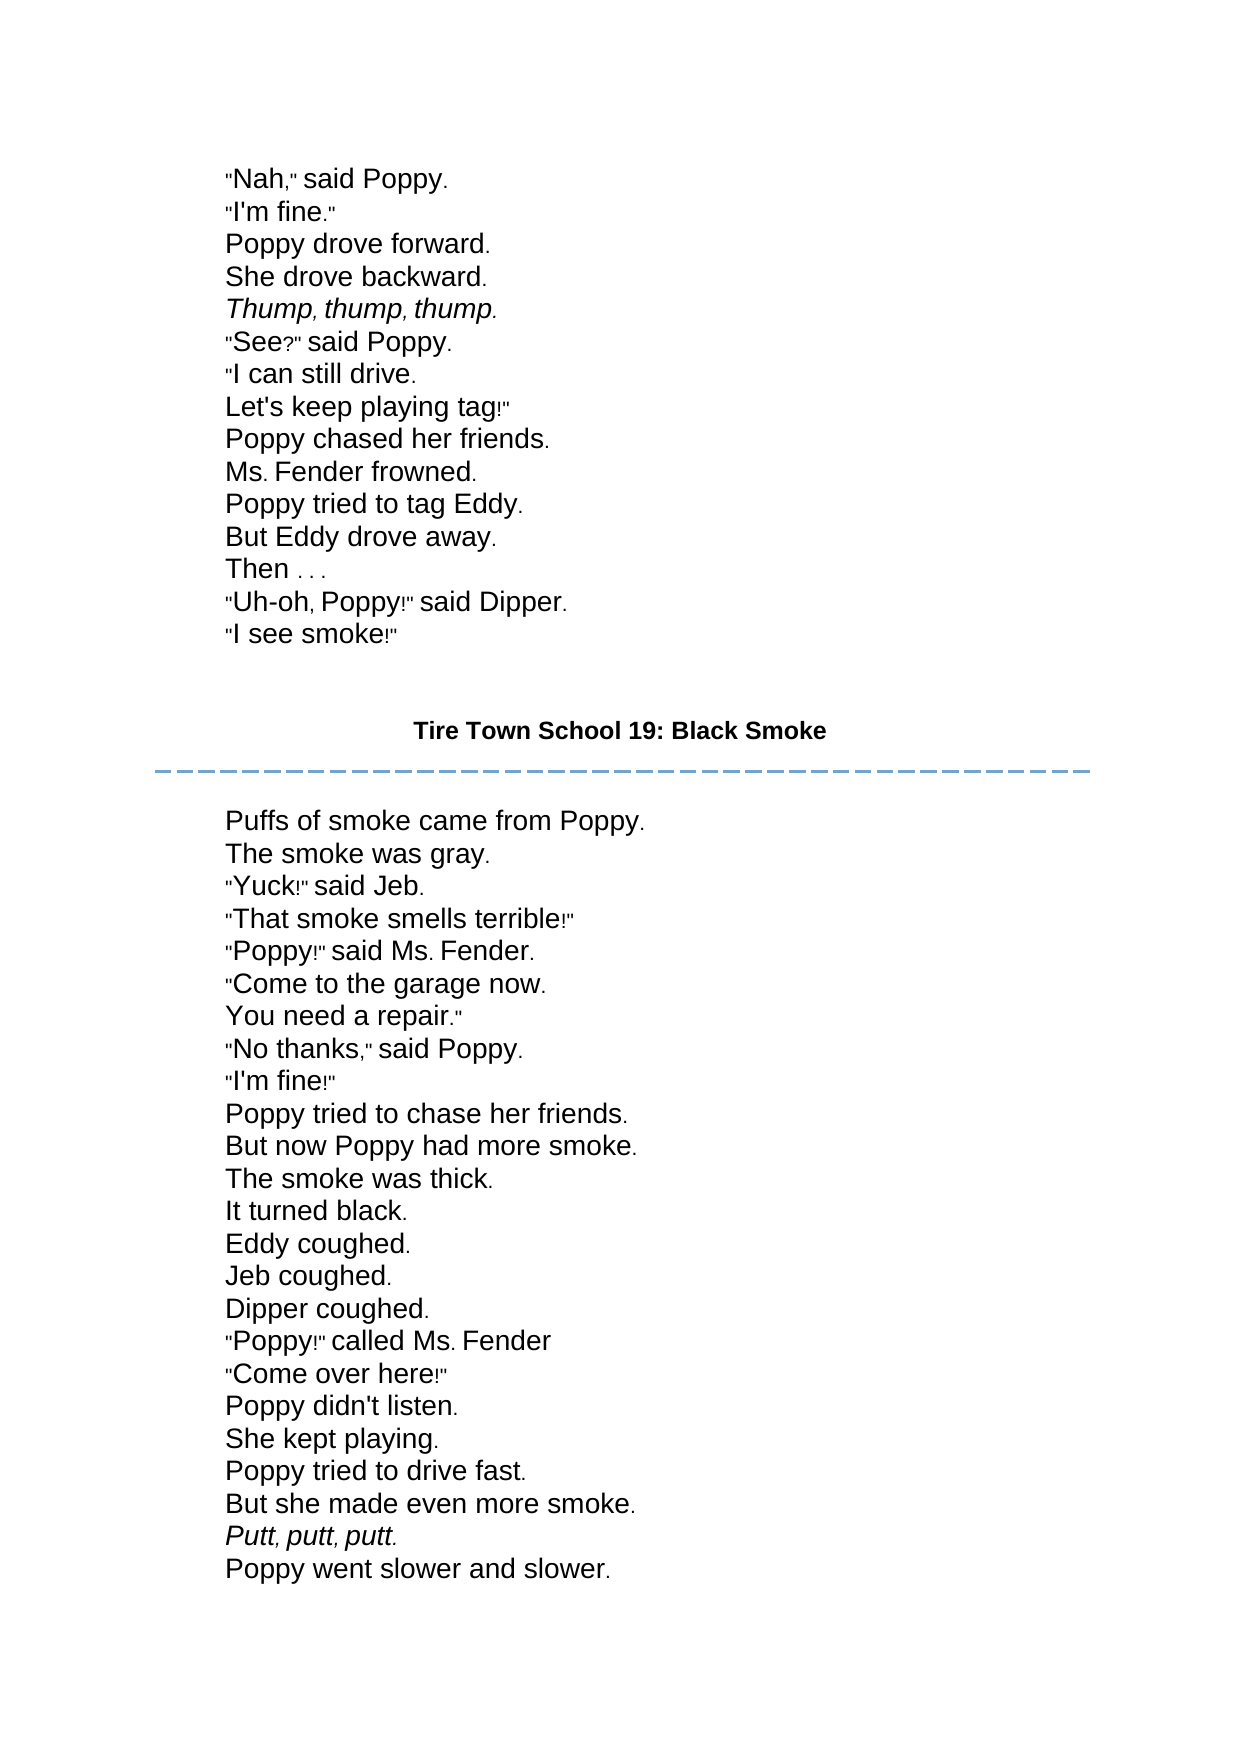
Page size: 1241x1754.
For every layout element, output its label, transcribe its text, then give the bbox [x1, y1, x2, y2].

text You need a repair." [225, 999, 1090, 1032]
text Dipper coughed. [225, 1292, 1090, 1324]
text It turned black. [225, 1194, 1090, 1227]
text Poppy tried to drive fast. [225, 1454, 1090, 1487]
text Poppy didn't listen. [225, 1389, 1090, 1422]
text "Come to the garage now. [225, 967, 1090, 999]
text Eddy coughed. [225, 1227, 1090, 1259]
text "No thanks," said Poppy. [225, 1032, 1090, 1064]
text Let's keep playing tag!" [225, 389, 1090, 422]
text "Yuck!" said Jeb. [225, 869, 1090, 902]
text The smoke was thick. [225, 1162, 1090, 1194]
text "Poppy!" called Ms. Fender [225, 1324, 1090, 1357]
text But now Poppy had more smoke. [225, 1129, 1090, 1162]
text "See?" said Poppy. [225, 324, 1090, 357]
text Thump, thump, thump. [225, 292, 1090, 324]
text "I can still drive. [225, 357, 1090, 389]
text Poppy tried to chase her friends. [225, 1097, 1090, 1129]
text "Poppy!" said Ms. Fender. [225, 934, 1090, 967]
text Poppy chased her friends. [225, 422, 1090, 454]
text "I'm fine!" [225, 1064, 1090, 1097]
text Putt, putt, putt. [225, 1519, 1090, 1552]
text Then . . . [225, 552, 1090, 584]
text "Nah," said Poppy. [225, 162, 1090, 194]
text The smoke was gray. [225, 837, 1090, 869]
text Puffs of smoke came from Poppy. [225, 804, 1090, 837]
text Jeb coughed. [225, 1259, 1090, 1292]
text Ms. Fender frowned. [225, 454, 1090, 487]
text But she made even more smoke. [225, 1487, 1090, 1519]
text Poppy drove forward. [225, 227, 1090, 259]
text But Eddy drove away. [225, 519, 1090, 552]
text Poppy went slower and slower. [225, 1552, 1090, 1584]
text She kept playing. [225, 1422, 1090, 1454]
text "Come over here!" [225, 1357, 1090, 1389]
text "Uh-oh, Poppy!" said Dipper. [225, 584, 1090, 617]
text "I see smoke!" [225, 617, 1090, 649]
text Tire Town School 19: Black Smoke [150, 714, 1090, 773]
text She drove backward. [225, 259, 1090, 292]
text "That smoke smells terrible!" [225, 902, 1090, 934]
text Poppy tried to tag Eddy. [225, 487, 1090, 519]
text "I'm fine." [225, 194, 1090, 227]
